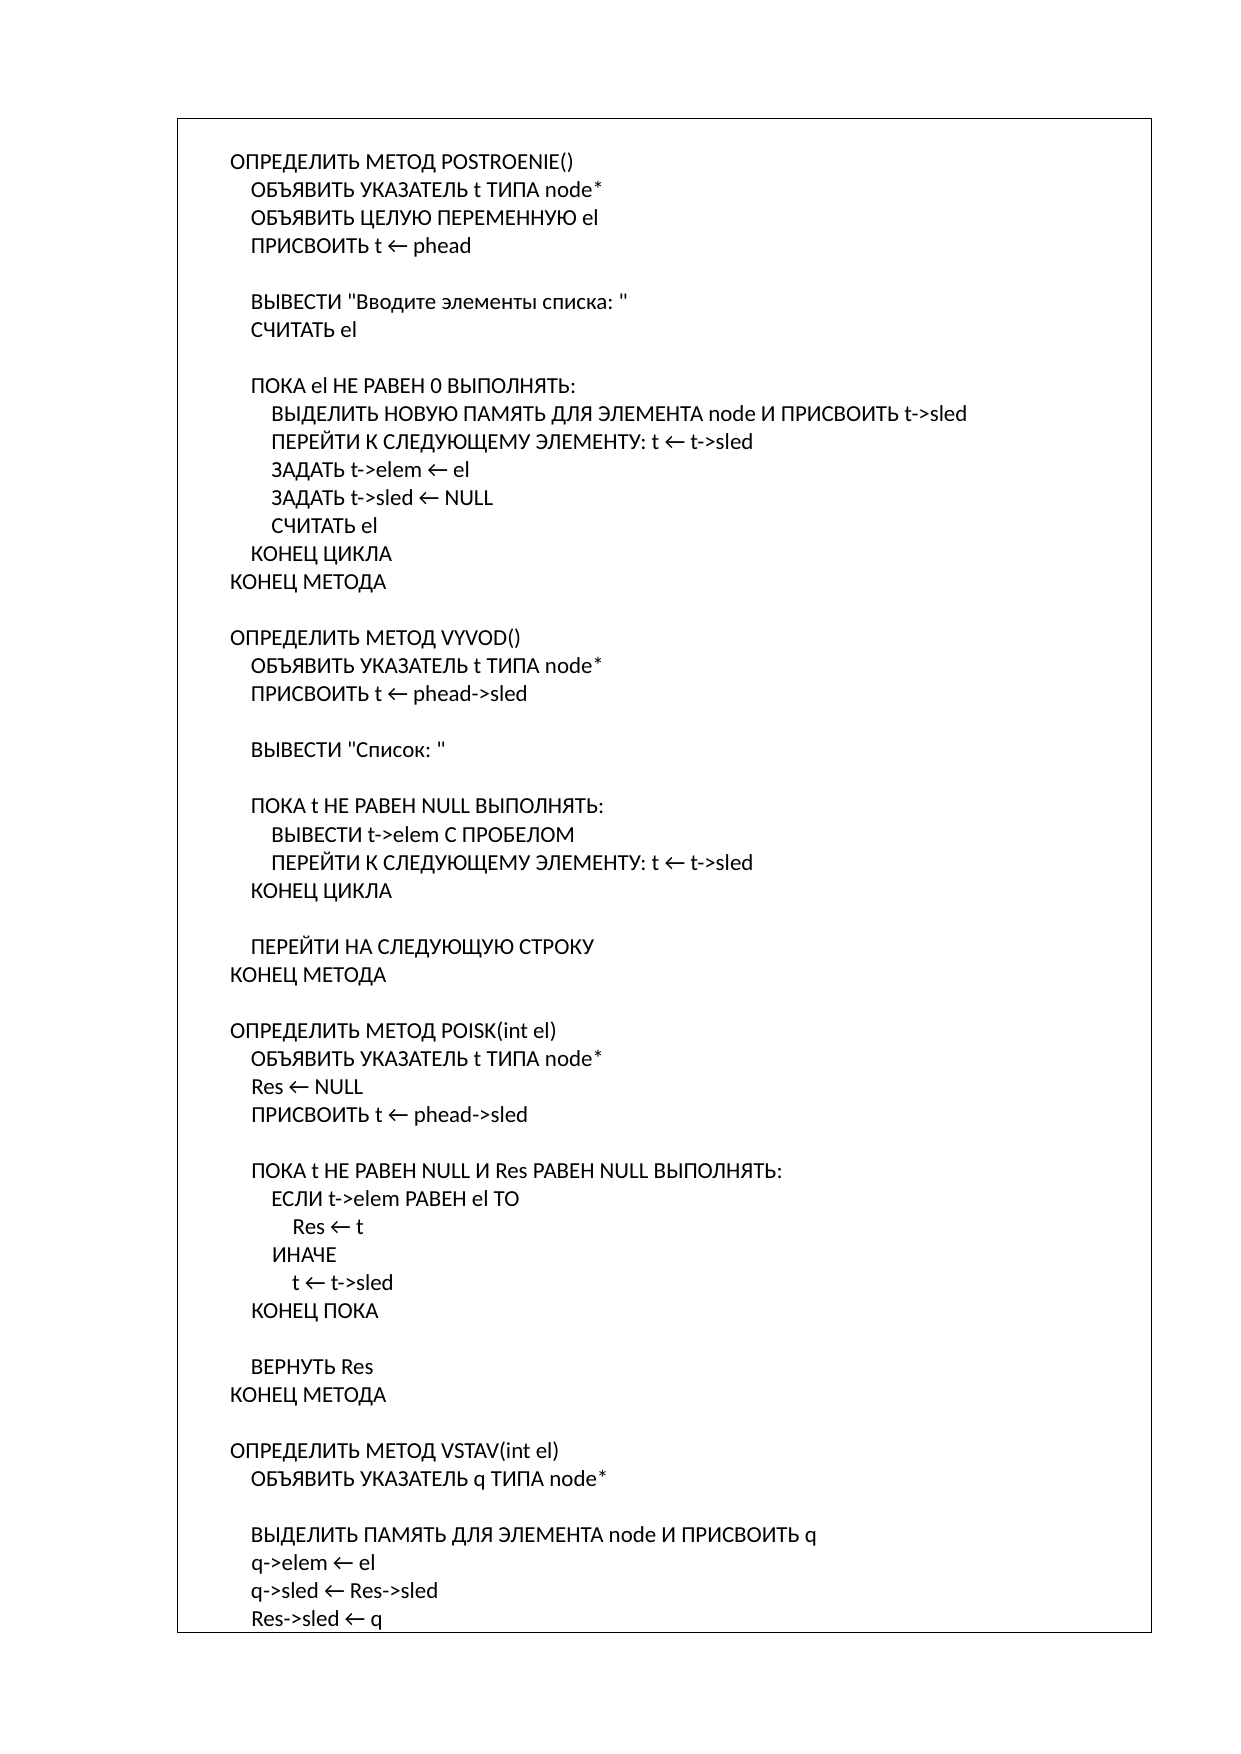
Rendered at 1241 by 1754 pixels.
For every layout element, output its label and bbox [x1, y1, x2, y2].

table_header [178, 119, 1151, 1632]
